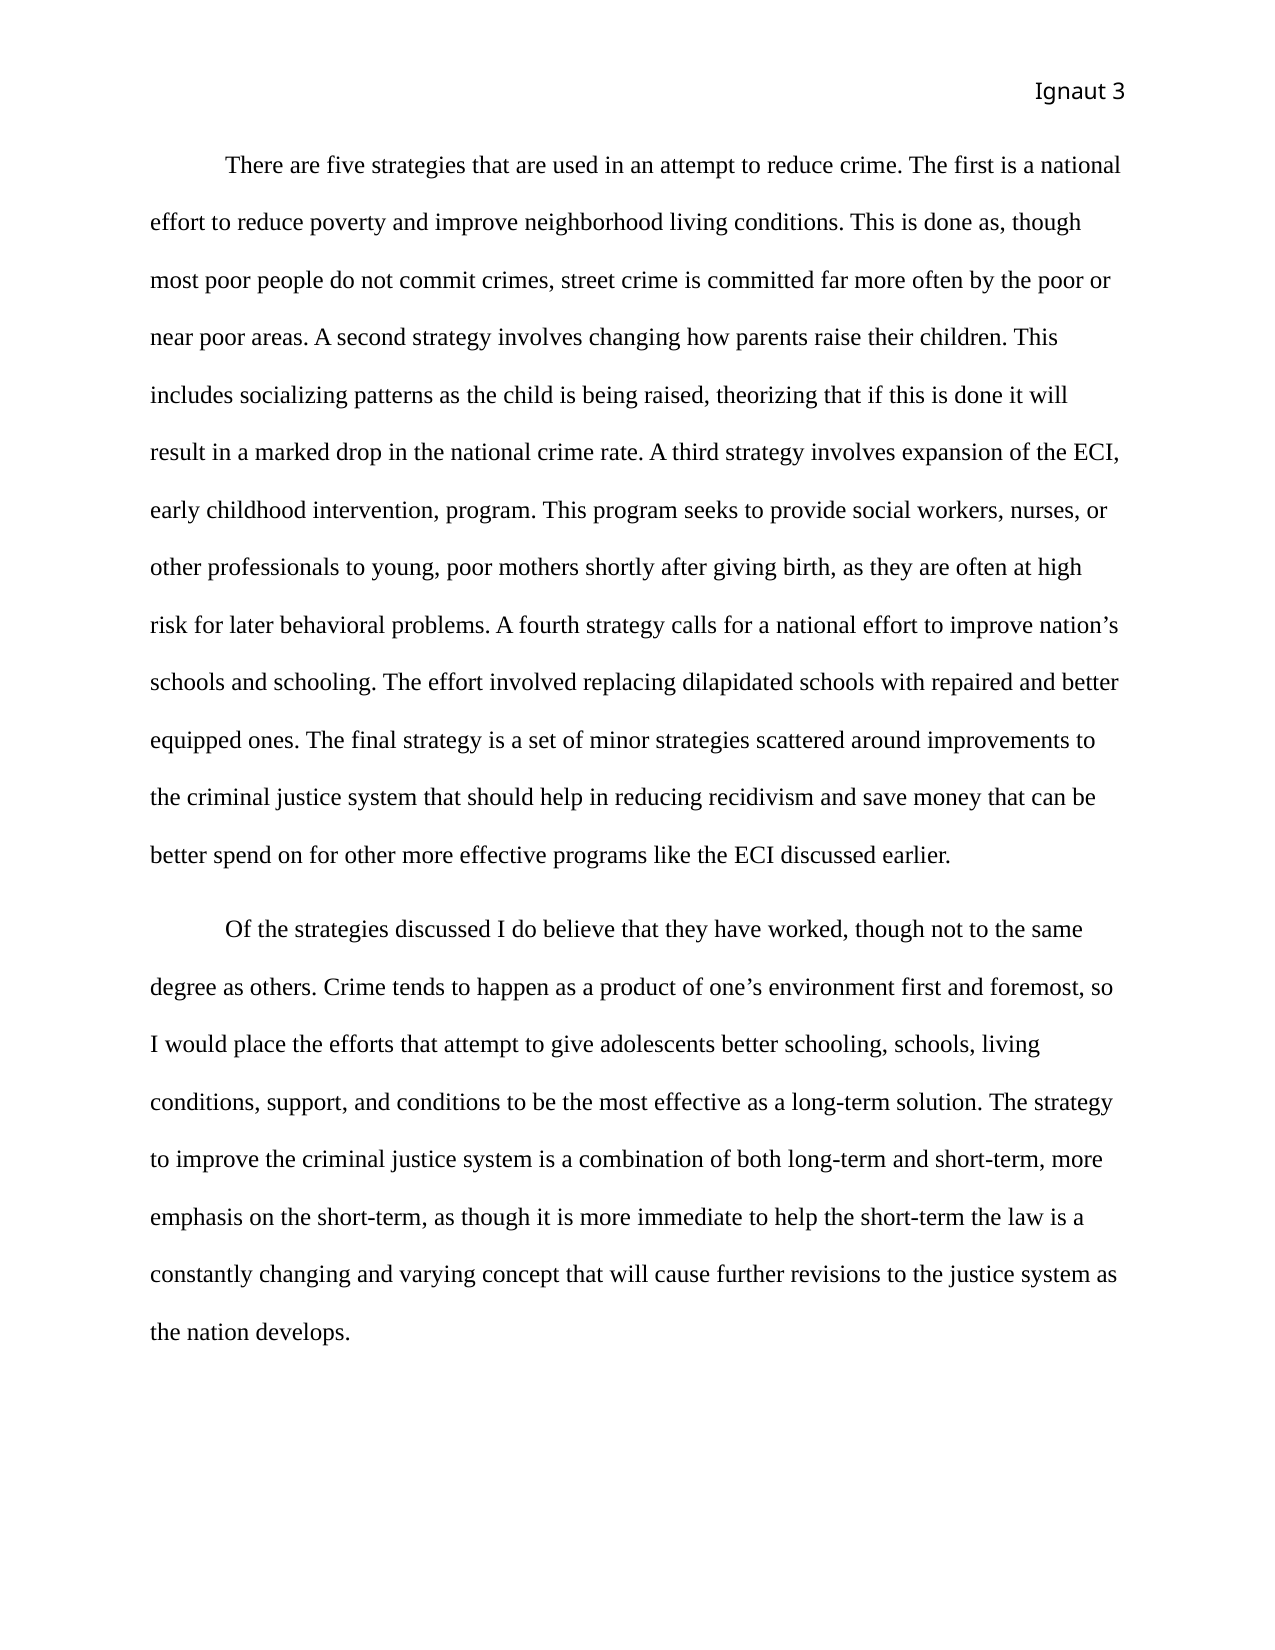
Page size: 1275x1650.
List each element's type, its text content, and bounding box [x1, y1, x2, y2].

text There are five strategies that are used in an attempt to reduce crime. The first is a national effort to reduce poverty and improve neighborhood living conditions. This is done as, though most poor people do not commit crimes, street crime is committed far more often by the poor or near poor areas. A second strategy involves changing how parents raise their children. This includes socializing patterns as the child is being raised, theorizing that if this is done it will result in a marked drop in the national crime rate. A third strategy involves expansion of the ECI, early childhood intervention, program. This program seeks to provide social workers, nurses, or other professionals to young, poor mothers shortly after giving birth, as they are often at high risk for later behavioral problems. A fourth strategy calls for a national effort to improve nation’s schools and schooling. The effort involved replacing dilapidated schools with repaired and better equipped ones. The final strategy is a set of minor strategies scattered around improvements to the criminal justice system that should help in reducing recidivism and save money that can be better spend on for other more effective programs like the ECI discussed earlier. [150, 150, 1125, 869]
text Of the strategies discussed I do believe that they have worked, though not to the same degree as others. Crime tends to happen as a product of one’s environment first and foremost, so I would place the efforts that attempt to give adolescents better schooling, schools, living conditions, support, and conditions to be the most effective as a long-term solution. The strategy to improve the criminal justice system is a combination of both long-term and short-term, more emphasis on the short-term, as though it is more immediate to help the short-term the law is a constantly changing and varying concept that will cause further revisions to the justice system as the nation develops. [150, 914, 1125, 1345]
